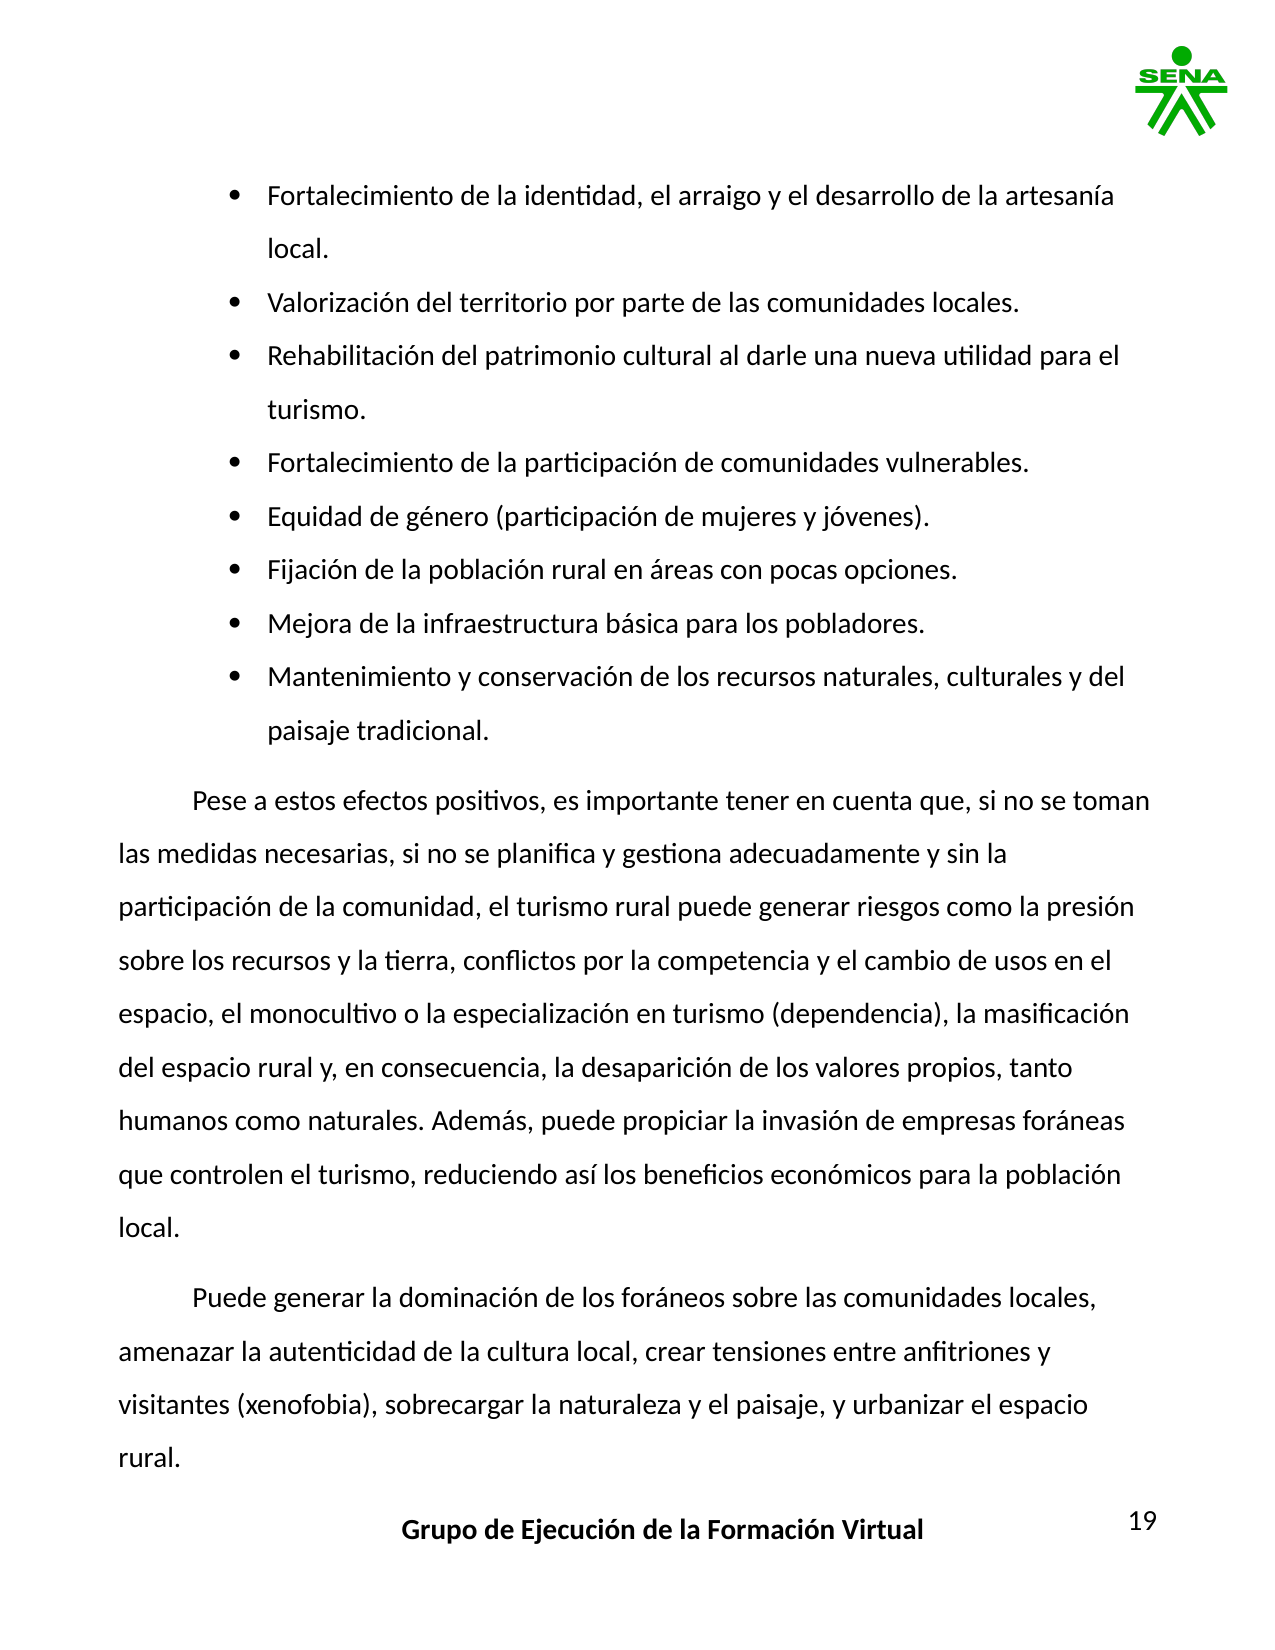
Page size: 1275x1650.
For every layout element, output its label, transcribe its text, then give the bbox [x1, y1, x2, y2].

list Mejora de la infraestructura básica para los pobladores. [229, 605, 1157, 640]
list Fortalecimiento de la identidad, el arraigo y el desarrollo de la artesanía local. [229, 177, 1157, 266]
list Fijación de la población rural en áreas con pocas opciones. [229, 551, 1157, 587]
list Equidad de género (participación de mujeres y jóvenes). [229, 498, 1157, 533]
list Fortalecimiento de la participación de comunidades vulnerables. [229, 444, 1157, 480]
text Pese a estos efectos positivos, es importante tener en cuenta que, si no se toman las medidas necesarias, si no se planifica y gestiona adecuadamente y sin la participación de la comunidad, el turismo rural puede generar riesgos como la presión sobre los recursos y la tierra, conflictos por la competencia y el cambio de usos en el espacio, el monocultivo o la especialización en turismo (dependencia), la masificación del espacio rural y, en consecuencia, la desaparición de los valores propios, tanto humanos como naturales. Además, puede propiciar la invasión de empresas foráneas que controlen el turismo, reduciendo así los beneficios económicos para la población local. [118, 782, 1157, 1245]
list Rehabilitación del patrimonio cultural al darle una nueva utilidad para el turismo. [229, 337, 1157, 427]
picture [1135, 46, 1228, 136]
list Mantenimiento y conservación de los recursos naturales, culturales y del paisaje tradicional. [229, 658, 1157, 747]
list Valorización del territorio por parte de las comunidades locales. [229, 284, 1157, 320]
text Puede generar la dominación de los foráneos sobre las comunidades locales, amenazar la autenticidad de la cultura local, crear tensiones entre anfitriones y visitantes (xenofobia), sobrecargar la naturaleza y el paisaje, y urbanizar el espacio rural. [118, 1279, 1157, 1475]
